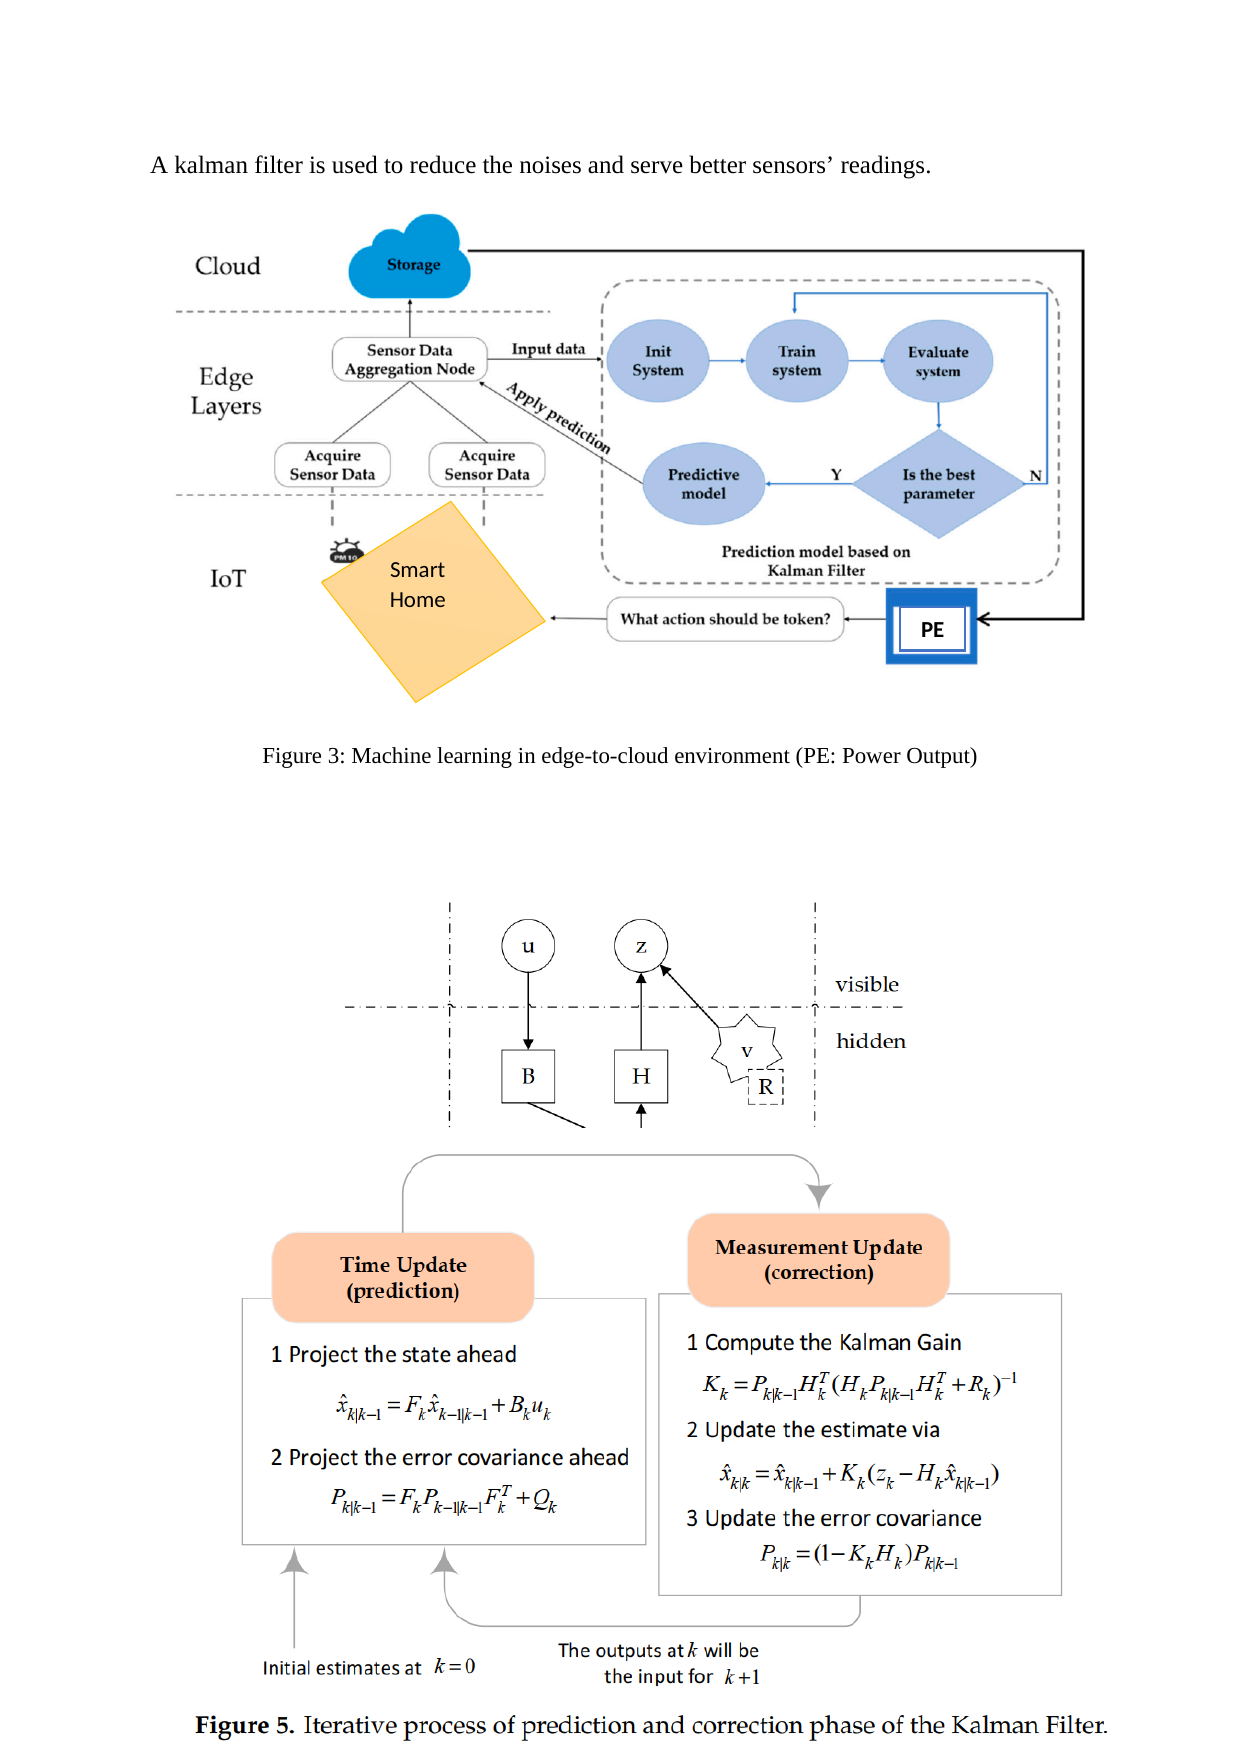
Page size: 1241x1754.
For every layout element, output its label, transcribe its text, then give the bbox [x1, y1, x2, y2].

text A kalman filter is used to reduce the noises and serve better sensors’ readings. [150, 150, 1090, 179]
picture [150, 197, 1125, 677]
picture [150, 884, 1122, 1751]
text Figure 3: Machine learning in edge-to-cloud environment (PE: Power Output) [150, 742, 1090, 769]
